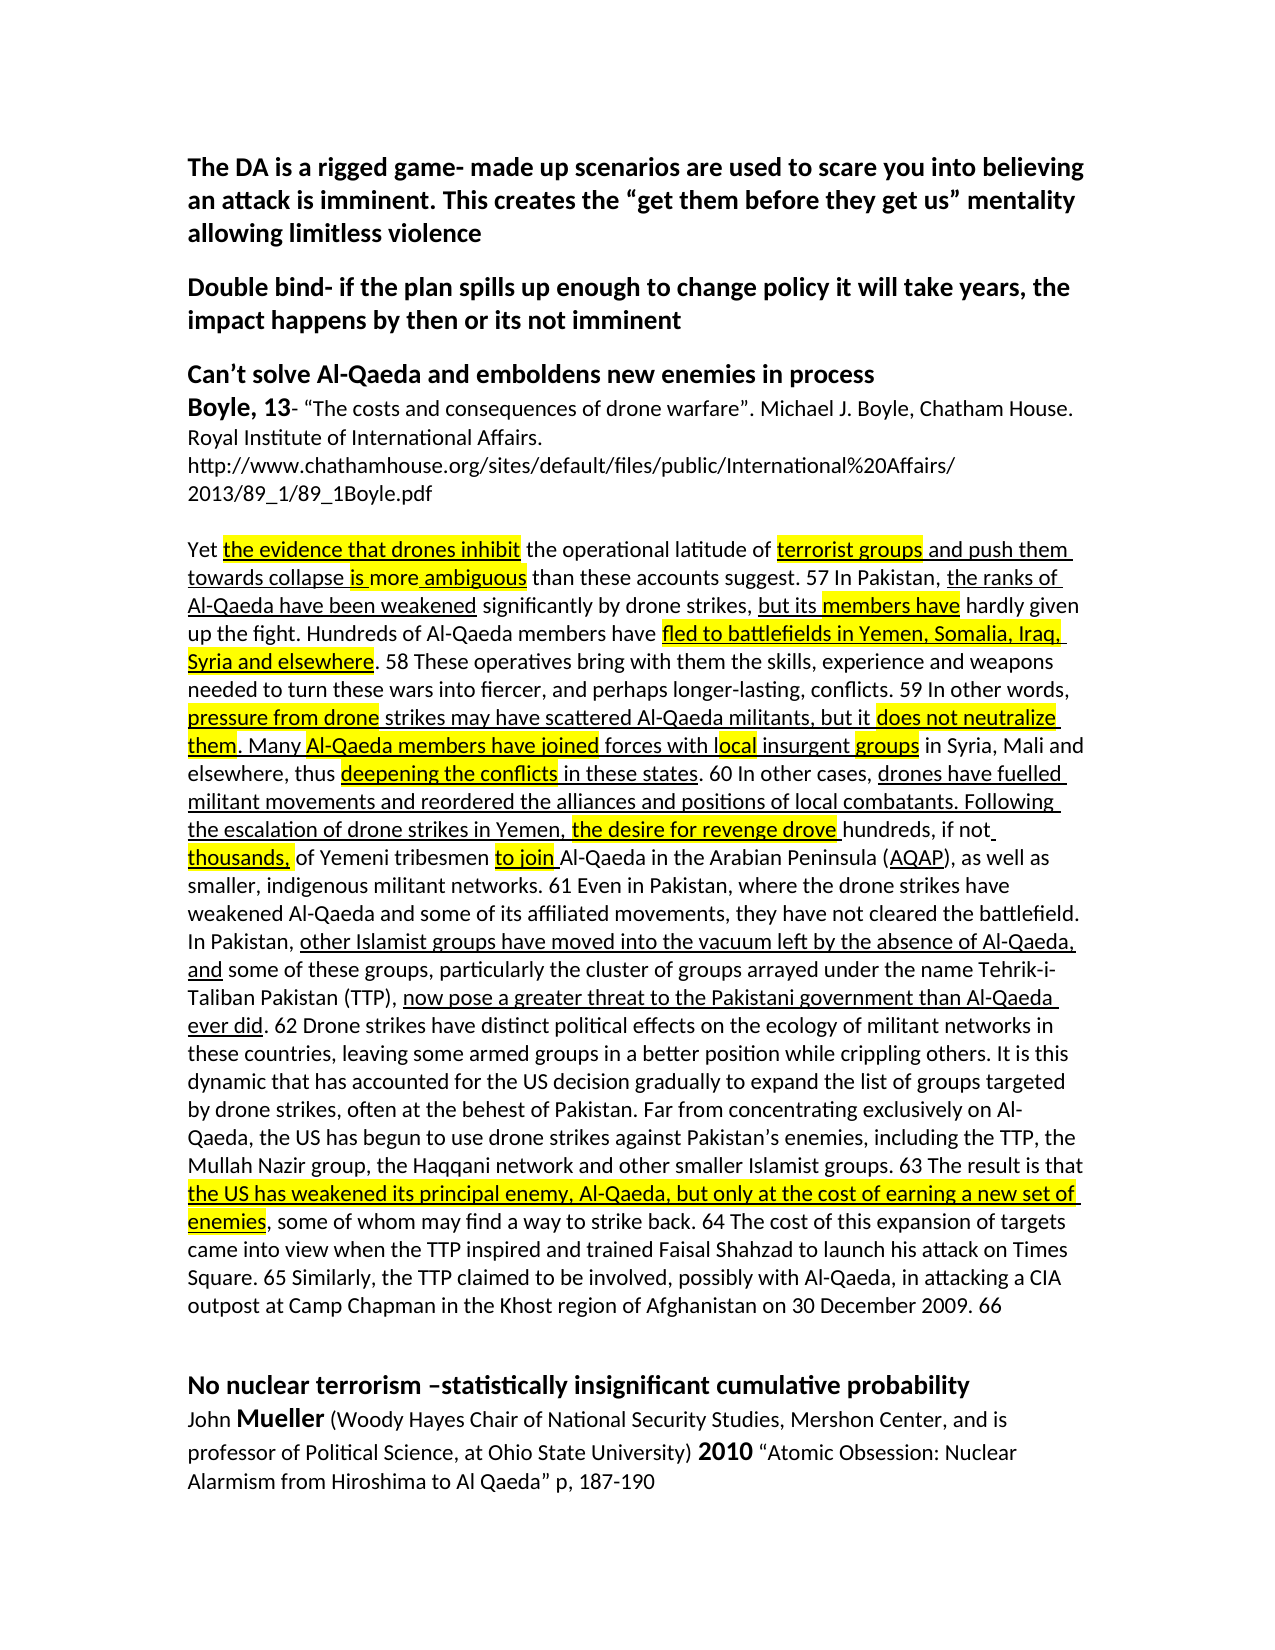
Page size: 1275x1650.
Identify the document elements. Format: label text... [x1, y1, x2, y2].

subtitle The DA is a rigged game- made up scenarios are used to scare you into believing an attack is imminent. This creates the “get them before they get us” mentality allowing limitless violence [187, 150, 1087, 249]
text Yet the evidence that drones inhibit the operational latitude of terrorist groups and push them towards collapse is more ambiguous than these accounts suggest. 57 In Pakistan, the ranks of Al-Qaeda have been weakened significantly by drone strikes, but its members have hardly given up the fight. Hundreds of Al-Qaeda members have fled to battlefields in Yemen, Somalia, Iraq, Syria and elsewhere. 58 These operatives bring with them the skills, experience and weapons needed to turn these wars into fiercer, and perhaps longer-lasting, conflicts. 59 In other words, pressure from drone strikes may have scattered Al-Qaeda militants, but it does not neutralize them. Many Al-Qaeda members have joined forces with local insurgent groups in Syria, Mali and elsewhere, thus deepening the conflicts in these states. 60 In other cases, drones have fuelled militant movements and reordered the alliances and positions of local combatants. Following the escalation of drone strikes in Yemen, the desire for revenge drove hundreds, if not thousands, of Yemeni tribesmen to join Al-Qaeda in the Arabian Peninsula (AQAP), as well as smaller, indigenous militant networks. 61 Even in Pakistan, where the drone strikes have weakened Al-Qaeda and some of its affiliated movements, they have not cleared the battlefield. In Pakistan, other Islamist groups have moved into the vacuum left by the absence of Al-Qaeda, and some of these groups, particularly the cluster of groups arrayed under the name Tehrik-i-Taliban Pakistan (TTP), now pose a greater threat to the Pakistani government than Al-Qaeda ever did. 62 Drone strikes have distinct political effects on the ecology of militant networks in these countries, leaving some armed groups in a better position while crippling others. It is this dynamic that has accounted for the US decision gradually to expand the list of groups targeted by drone strikes, often at the behest of Pakistan. Far from concentrating exclusively on Al-Qaeda, the US has begun to use drone strikes against Pakistan’s enemies, including the TTP, the Mullah Nazir group, the Haqqani network and other smaller Islamist groups. 63 The result is that the US has weakened its principal enemy, Al-Qaeda, but only at the cost of earning a new set of enemies, some of whom may find a way to strike back. 64 The cost of this expansion of targets came into view when the TTP inspired and trained Faisal Shahzad to launch his attack on Times Square. 65 Similarly, the TTP claimed to be involved, possibly with Al-Qaeda, in attacking a CIA outpost at Camp Chapman in the Khost region of Afghanistan on 30 December 2009. 66 [187, 535, 1087, 1319]
subtitle Double bind- if the plan spills up enough to change policy it will take years, the impact happens by then or its not imminent [187, 270, 1087, 336]
text Boyle, 13- “The costs and consequences of drone warfare”. Michael J. Boyle, Chatham House. Royal Institute of International Affairs. http://www.chathamhouse.org/sites/default/files/public/International%20Affairs/2013/89_1/89_1Boyle.pdf [187, 390, 1087, 507]
subtitle Can’t solve Al-Qaeda and emboldens new enemies in process [187, 357, 1087, 390]
subtitle No nuclear terrorism –statistically insignificant cumulative probability [187, 1368, 1087, 1401]
text John Mueller (Woody Hayes Chair of National Security Studies, Mershon Center, and is professor of Political Science, at Ohio State University) 2010 “Atomic Obsession: Nuclear Alarmism from Hiroshima to Al Qaeda” p, 187-190 [187, 1401, 1087, 1495]
